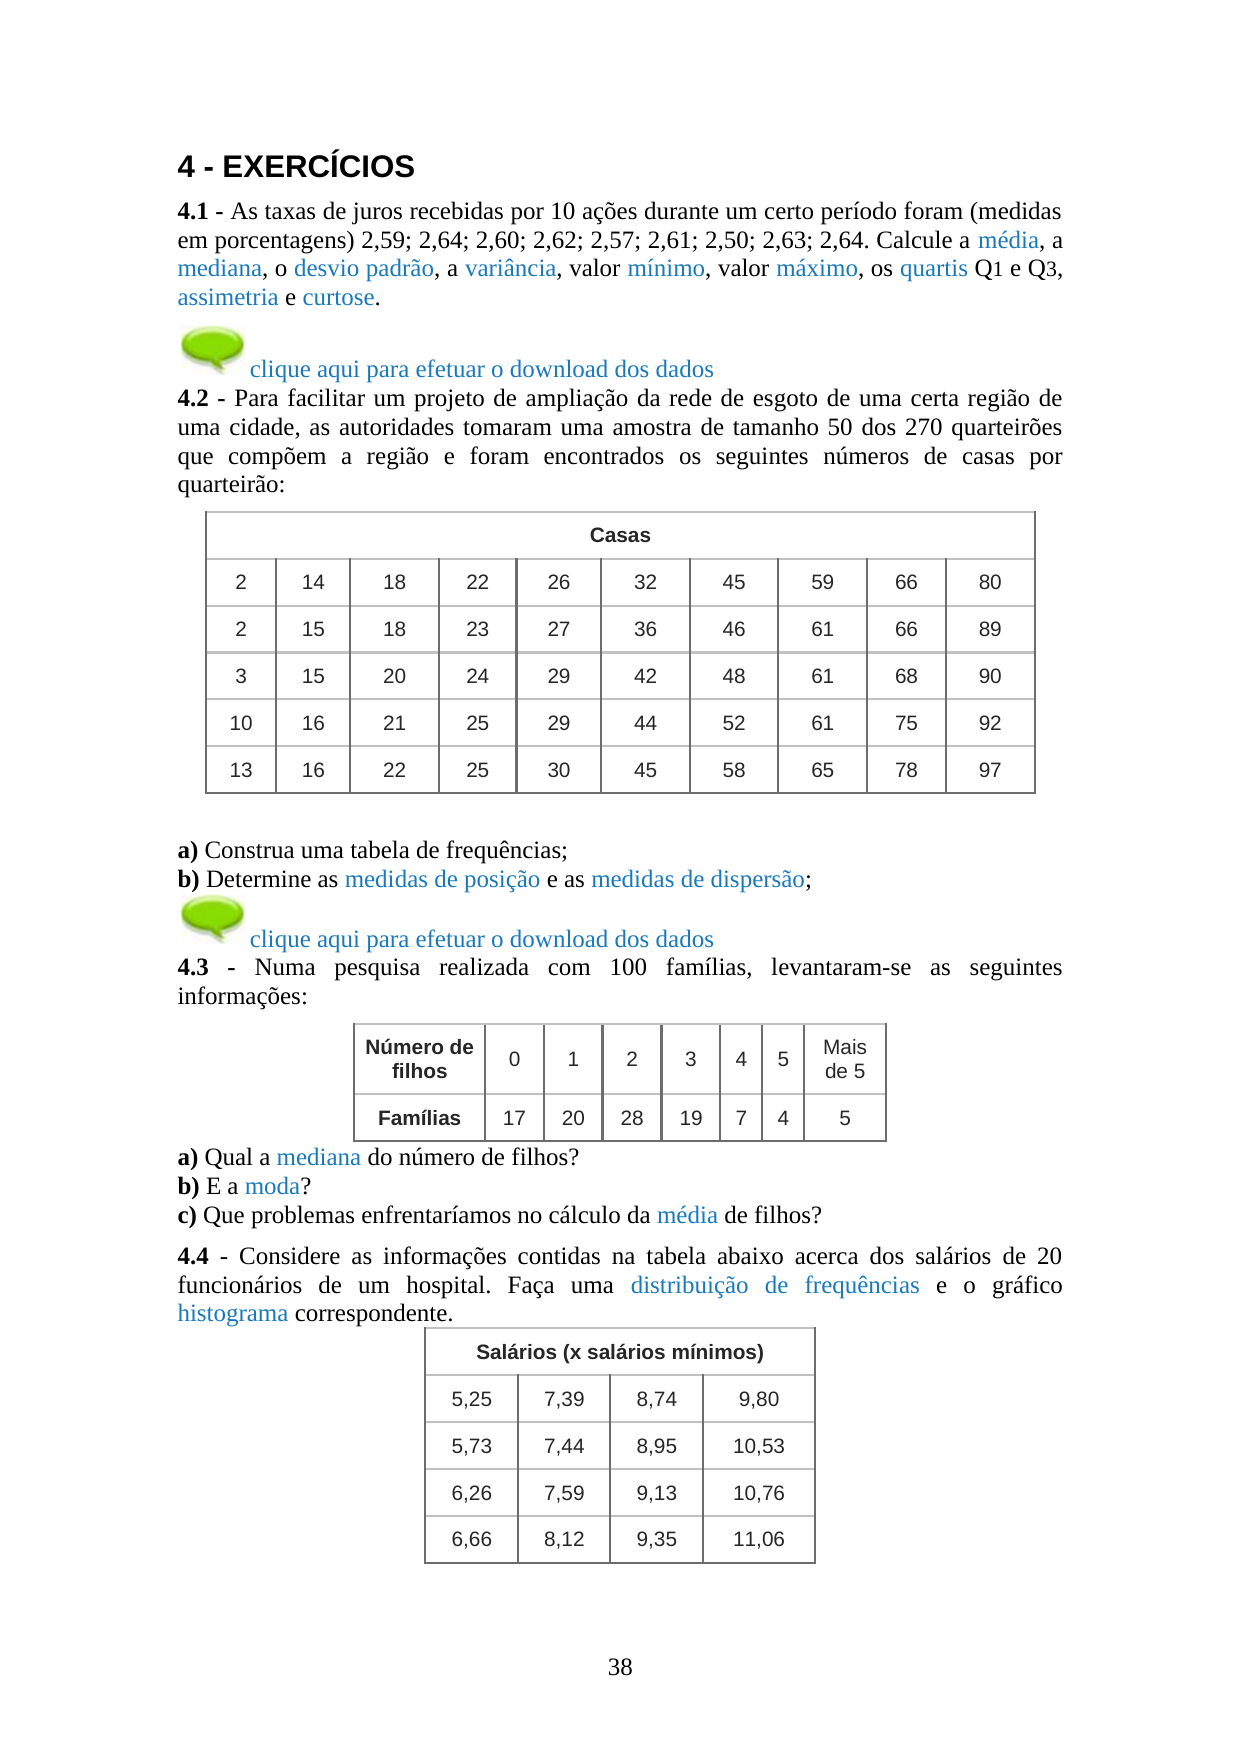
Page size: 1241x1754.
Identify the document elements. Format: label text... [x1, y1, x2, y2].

table_header 3 [663, 1025, 719, 1093]
table_cell 48 [691, 654, 777, 698]
table_cell 17 [486, 1095, 543, 1140]
table_cell 92 [947, 700, 1034, 745]
table_cell 6,26 [426, 1470, 517, 1515]
table_cell 24 [440, 654, 515, 698]
table_header Casas [207, 513, 1034, 558]
text clique aqui para efetuar o download dos dados [177, 323, 1063, 383]
table_cell 97 [947, 747, 1034, 792]
table_header Mais de 5 [805, 1025, 885, 1093]
table_cell 19 [663, 1095, 719, 1140]
table_cell 3 [207, 654, 275, 698]
text b) Determine as medidas de posição e as medidas de dispersão; [177, 864, 1063, 893]
text 4.2 - Para facilitar um projeto de ampliação da rede de esgoto de uma certa região de uma cidade, as autoridades tomaram uma amostra de tamanho 50 dos 270 quarteirões que compõem a região e foram encontrados os seguintes números de casas por quarteirão: [177, 383, 1063, 498]
table_cell 29 [518, 654, 600, 698]
subtitle 4 - EXERCÍCIOS [177, 148, 1063, 183]
table_header 5 [763, 1025, 803, 1093]
table_cell 29 [518, 700, 600, 745]
table_cell 58 [691, 747, 777, 792]
table_cell 66 [868, 560, 945, 604]
table_header 4 [721, 1025, 761, 1093]
table_cell 5,25 [426, 1376, 517, 1421]
table_cell 7 [721, 1095, 761, 1140]
table_cell 18 [351, 560, 438, 604]
text 4.3 - Numa pesquisa realizada com 100 famílias, levantaram-se as seguintes informações: [177, 952, 1063, 1010]
table_cell 15 [277, 654, 349, 698]
table_cell 6,66 [426, 1517, 517, 1562]
table_cell 90 [947, 654, 1034, 698]
table_cell 66 [868, 607, 945, 651]
picture [177, 323, 250, 378]
table_cell 27 [518, 607, 600, 651]
table_cell 52 [691, 700, 777, 745]
table_cell 11,06 [704, 1517, 814, 1562]
table_cell 45 [691, 560, 777, 604]
table_header 1 [545, 1025, 601, 1093]
table_cell 8,74 [611, 1376, 702, 1421]
table_cell 20 [351, 654, 438, 698]
table_cell 2 [207, 607, 275, 651]
table_cell 80 [947, 560, 1034, 604]
table_cell 10,76 [704, 1470, 814, 1515]
table_cell 28 [604, 1095, 660, 1140]
table_cell 44 [602, 700, 689, 745]
table_cell 10,53 [704, 1423, 814, 1468]
table_cell 25 [440, 747, 515, 792]
table_cell 46 [691, 607, 777, 651]
table_cell 2 [207, 560, 275, 604]
table_cell 16 [277, 747, 349, 792]
table_cell 26 [518, 560, 600, 604]
table_cell 61 [779, 607, 866, 651]
table_header Número de filhos [355, 1025, 484, 1093]
table_cell 36 [602, 607, 689, 651]
table_cell 5,73 [426, 1423, 517, 1468]
table_cell 5 [805, 1095, 885, 1140]
table_cell 23 [440, 607, 515, 651]
table_cell 61 [779, 700, 866, 745]
text c) Que problemas enfrentaríamos no cálculo da média de filhos? [177, 1200, 1063, 1228]
table_cell 8,12 [519, 1517, 609, 1562]
table_cell 7,39 [519, 1376, 609, 1421]
table_cell 9,80 [704, 1376, 814, 1421]
table_cell 18 [351, 607, 438, 651]
picture [177, 892, 250, 947]
table_cell Famílias [355, 1095, 484, 1140]
table_header 2 [604, 1025, 660, 1093]
table_cell 7,44 [519, 1423, 609, 1468]
table_cell 7,59 [519, 1470, 609, 1515]
table_cell 22 [440, 560, 515, 604]
table_cell 30 [518, 747, 600, 792]
table_cell 68 [868, 654, 945, 698]
table_cell 15 [277, 607, 349, 651]
text b) E a moda? [177, 1171, 1063, 1200]
text a) Construa uma tabela de frequências; [177, 835, 1063, 864]
table_cell 65 [779, 747, 866, 792]
table_cell 25 [440, 700, 515, 745]
table_cell 8,95 [611, 1423, 702, 1468]
table_header Salários (x salários mínimos) [426, 1329, 814, 1374]
table_cell 75 [868, 700, 945, 745]
table_cell 4 [763, 1095, 803, 1140]
table_cell 20 [545, 1095, 601, 1140]
table_cell 78 [868, 747, 945, 792]
text 4.1 - As taxas de juros recebidas por 10 ações durante um certo período foram (medidas em porcentagens) 2,59; 2,64; 2,60; 2,62; 2,57; 2,61; 2,50; 2,63; 2,64. Calcule a média, a mediana, o desvio padrão, a variância, valor mínimo, valor máximo, os quartis Q1 e Q3, assimetria e curtose. [177, 196, 1063, 311]
table_cell 22 [351, 747, 438, 792]
table_cell 45 [602, 747, 689, 792]
text clique aqui para efetuar o download dos dados [177, 893, 1063, 952]
text 4.4 - Considere as informações contidas na tabela abaixo acerca dos salários de 20 funcionários de um hospital. Faça uma distribuição de frequências e o gráfico histograma correspondente. [177, 1241, 1063, 1327]
table_cell 14 [277, 560, 349, 604]
table_cell 32 [602, 560, 689, 604]
table_cell 21 [351, 700, 438, 745]
table_cell 42 [602, 654, 689, 698]
table_cell 59 [779, 560, 866, 604]
table_cell 10 [207, 700, 275, 745]
text a) Qual a mediana do número de filhos? [177, 1142, 1063, 1171]
table_cell 16 [277, 700, 349, 745]
table_cell 9,13 [611, 1470, 702, 1515]
table_cell 61 [779, 654, 866, 698]
table_header 0 [486, 1025, 543, 1093]
table_cell 9,35 [611, 1517, 702, 1562]
table_cell 89 [947, 607, 1034, 651]
table_cell 13 [207, 747, 275, 792]
